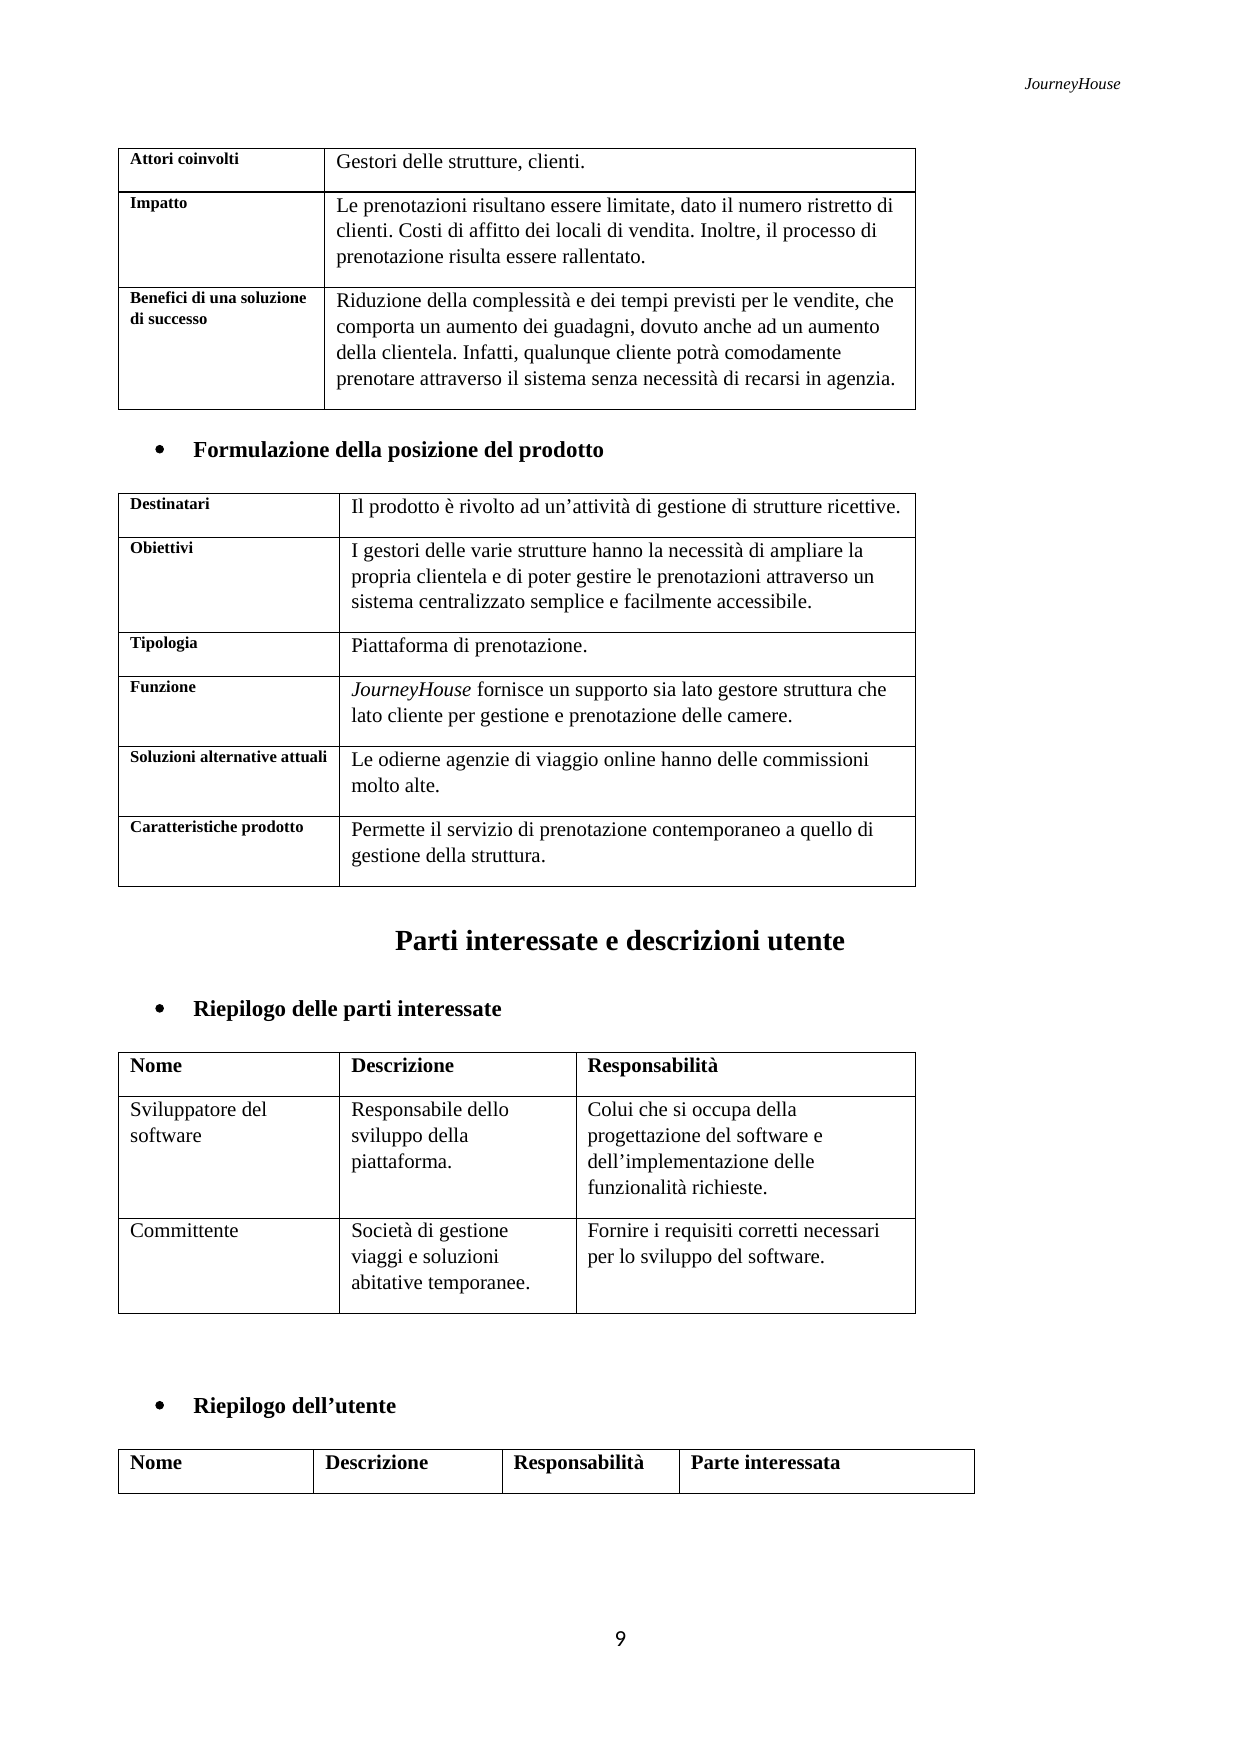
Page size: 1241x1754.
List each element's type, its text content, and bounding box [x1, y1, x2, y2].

table_cell I gestori delle varie strutture hanno la necessità di ampliare la propria clientela e di poter gestire le prenotazioni attraverso un sistema centralizzato semplice e facilmente accessibile. [340, 538, 915, 632]
table_header Descrizione [340, 1053, 576, 1096]
table_cell Le odierne agenzie di viaggio online hanno delle commissioni molto alte. [340, 747, 915, 816]
table_header Nome [119, 1450, 313, 1493]
table_cell Caratteristiche prodotto [119, 817, 339, 886]
list Riepilogo delle parti interessate [156, 995, 1122, 1021]
table_cell Gestori delle strutture, clienti. [325, 149, 915, 191]
table_cell Responsabile dello sviluppo della piattaforma. [340, 1097, 576, 1217]
table_cell Funzione [119, 677, 339, 746]
table_header Descrizione [314, 1450, 502, 1493]
table_cell Società di gestione viaggi e soluzioni abitative temporanee. [340, 1219, 576, 1313]
list Riepilogo dell’utente [156, 1392, 1122, 1418]
table_cell Permette il servizio di prenotazione contemporaneo a quello di gestione della struttura. [340, 817, 915, 886]
table_cell Soluzioni alternative attuali [119, 747, 339, 816]
table_header Parte interessata [680, 1450, 974, 1493]
table_header Destinatari [119, 494, 339, 537]
table_header Il prodotto è rivolto ad un’attività di gestione di strutture ricettive. [340, 494, 915, 537]
table_cell Attori coinvolti [119, 149, 324, 191]
table_cell Committente [119, 1219, 339, 1313]
table_cell Sviluppatore del software [119, 1097, 339, 1217]
table_cell Le prenotazioni risultano essere limitate, dato il numero ristretto di clienti. Costi di affitto dei locali di vendita. Inoltre, il processo di prenotazione risulta essere rallentato. [325, 193, 915, 287]
table_cell JourneyHouse fornisce un supporto sia lato gestore struttura che lato cliente per gestione e prenotazione delle camere. [340, 677, 915, 746]
text Parti interessate e descrizioni utente [118, 923, 1122, 956]
table_cell Impatto [119, 193, 324, 287]
table_cell Tipologia [119, 633, 339, 676]
table_cell Benefici di una soluzione di successo [119, 288, 324, 409]
table_cell Piattaforma di prenotazione. [340, 633, 915, 676]
list Formulazione della posizione del prodotto [156, 436, 1122, 462]
table_cell Riduzione della complessità e dei tempi previsti per le vendite, che comporta un aumento dei guadagni, dovuto anche ad un aumento della clientela. Infatti, qualunque cliente potrà comodamente prenotare attraverso il sistema senza necessità di recarsi in agenzia. [325, 288, 915, 409]
table_header Nome [119, 1053, 339, 1096]
table_cell Colui che si occupa della progettazione del software e dell’implementazione delle funzionalità richieste. [577, 1097, 915, 1217]
table_header Responsabilità [503, 1450, 679, 1493]
table_cell Obiettivi [119, 538, 339, 632]
table_header Responsabilità [577, 1053, 915, 1096]
table_cell Fornire i requisiti corretti necessari per lo sviluppo del software. [577, 1219, 915, 1313]
